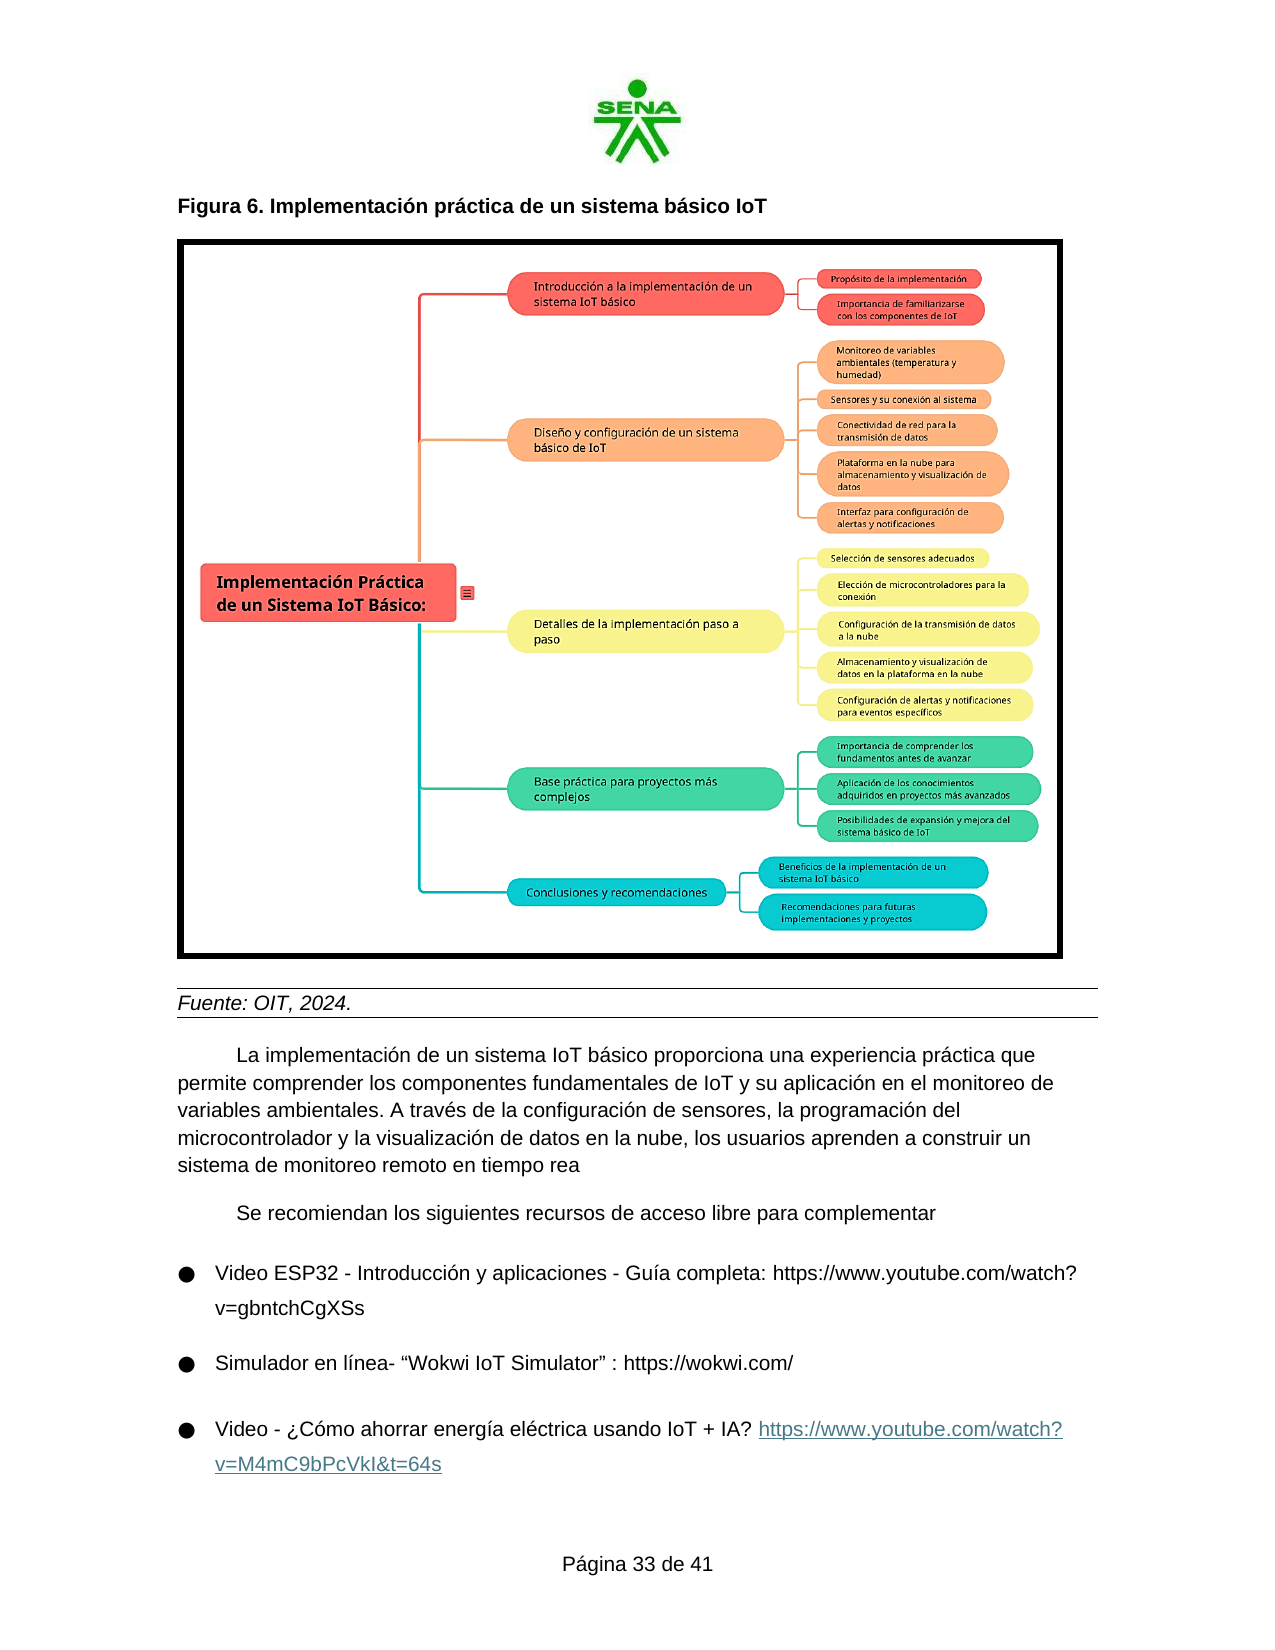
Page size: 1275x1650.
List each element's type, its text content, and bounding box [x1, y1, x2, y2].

list Video ESP32 - Introducción y aplicaciones - Guía completa: https://www.youtube.com/watch?v=gbntchCgXSs [177, 1249, 1098, 1320]
text Fuente: OIT, 2024. [177, 989, 1098, 1017]
text Figura 6. Implementación práctica de un sistema básico IoT [177, 194, 1098, 218]
picture [184, 245, 1057, 953]
text La implementación de un sistema IoT básico proporciona una experiencia práctica que permite comprender los componentes fundamentales de IoT y su aplicación en el monitoreo de variables ambientales. A través de la configuración de sensores, la programación del microcontrolador y la visualización de datos en la nube, los usuarios aprenden a construir un sistema de monitoreo remoto en tiempo rea [177, 1043, 1098, 1177]
list Simulador en línea- “Wokwi IoT Simulator” : https://wokwi.com/ [177, 1340, 1098, 1383]
text Se recomiendan los siguientes recursos de acceso libre para complementar [177, 1201, 1098, 1225]
picture [588, 73, 687, 171]
list Video - ¿Cómo ahorrar energía eléctrica usando IoT + IA? https://www.youtube.com/watch?v=M4mC9bPcVkI&t=64s [177, 1406, 1098, 1476]
